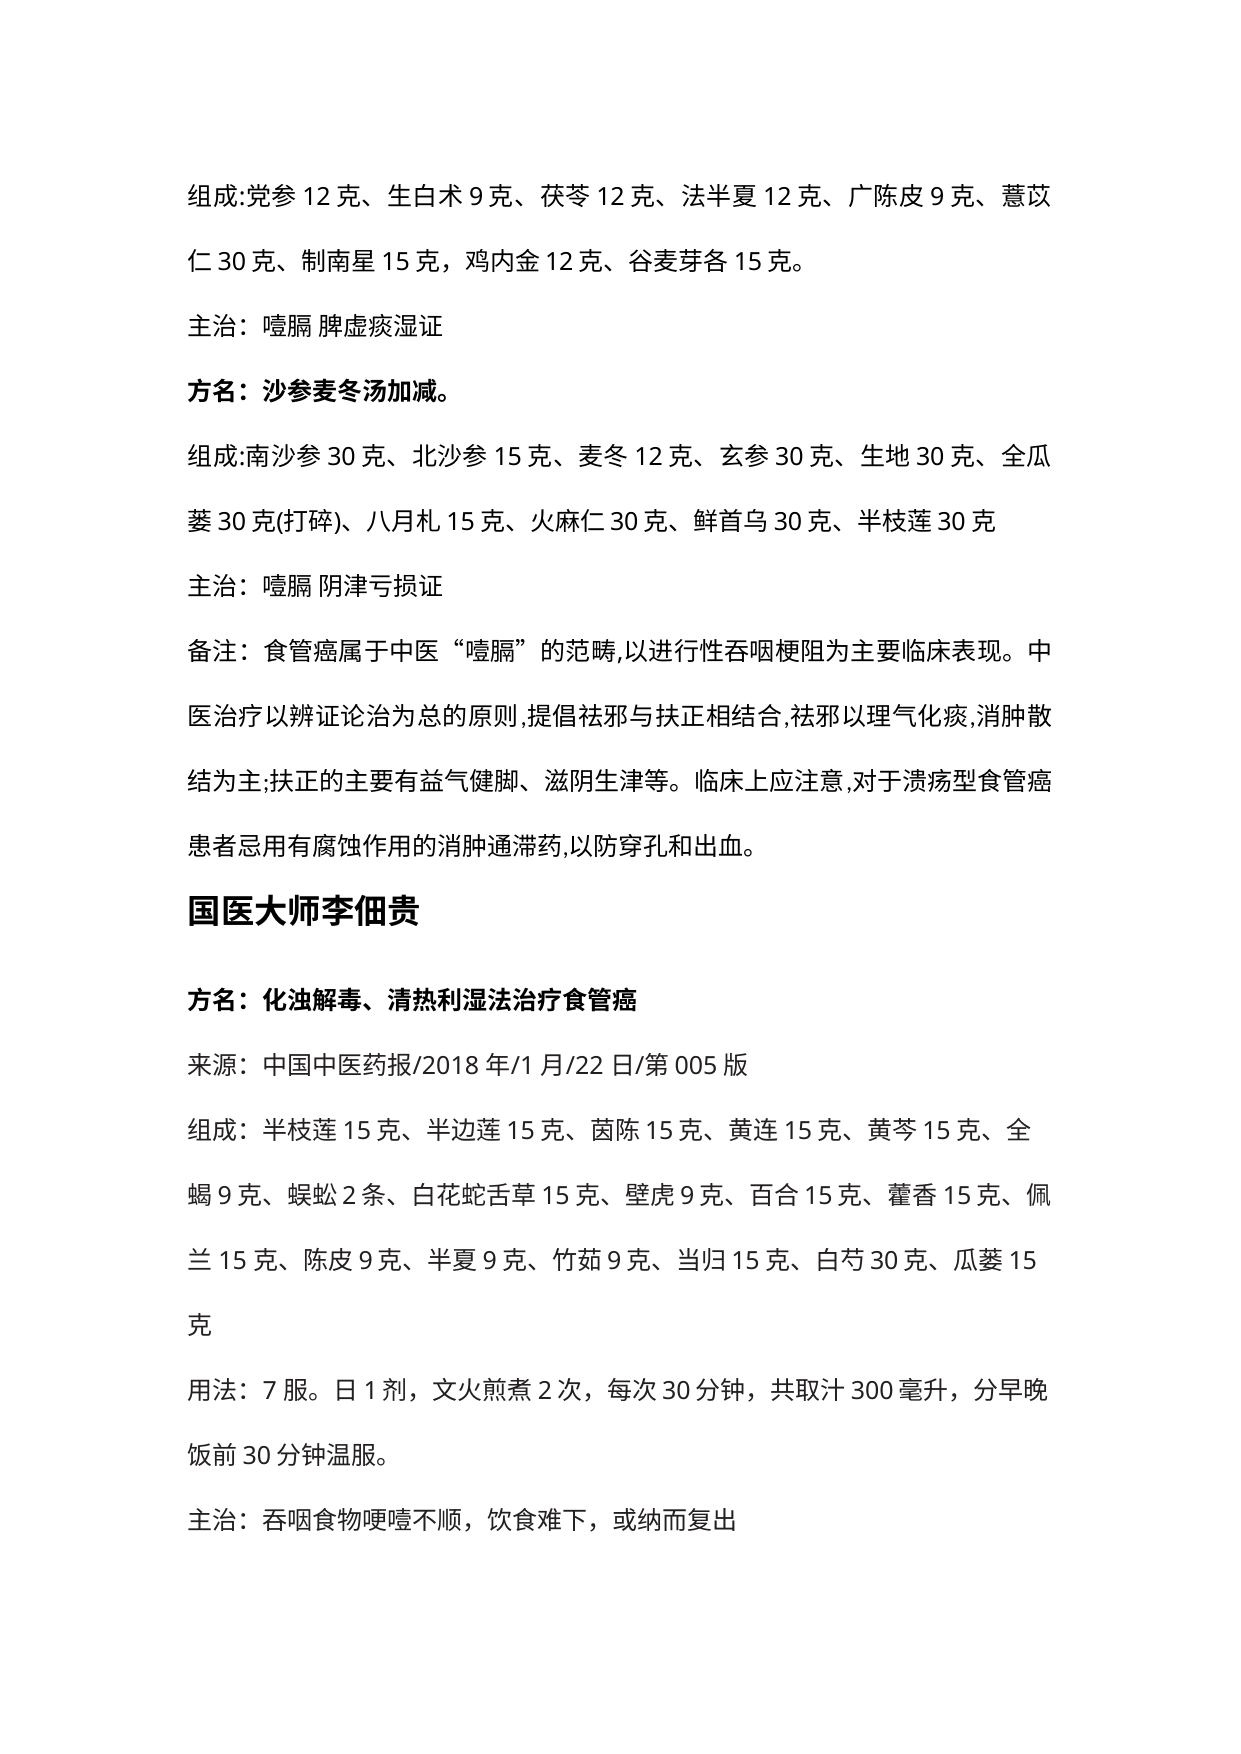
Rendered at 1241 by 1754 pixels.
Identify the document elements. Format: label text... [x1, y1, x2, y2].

text 国医大师李佃贵 [187, 877, 1053, 942]
text 备注：食管癌属于中医“噎膈”的范畴,以进行性吞咽梗阻为主要临床表现。中医治疗以辨证论治为总的原则,提倡祛邪与扶正相结合,祛邪以理气化痰,消肿散结为主;扶正的主要有益气健脚、滋阴生津等。临床上应注意,对于溃疡型食管癌患者忌用有腐蚀作用的消肿通滞药,以防穿孔和出血。 [187, 617, 1053, 877]
text 主治：噎膈 阴津亏损证 [187, 552, 1053, 617]
text 组成:党参12克、生白术9克、茯苓12克、法半夏12克、广陈皮9克、薏苡仁30克、制南星15克，鸡内金12克、谷麦芽各15克。 [187, 162, 1053, 292]
text 主治：噎膈 脾虚痰湿证 [187, 292, 1053, 357]
text 方名：沙参麦冬汤加减。 [187, 357, 1053, 422]
text 方名：化浊解毒、清热利湿法治疗食管癌 [187, 966, 1053, 1031]
text 组成：半枝莲15克、半边莲15克、茵陈15克、黄连15克、黄芩15克、全蝎9克、蜈蚣2条、白花蛇舌草15克、壁虎9克、百合15克、藿香15克、佩兰 15 克、陈皮9克、半夏9克、竹茹9克、当归15克、白芍30克、瓜蒌15克 [187, 1096, 1053, 1356]
text 组成:南沙参30克、北沙参15克、麦冬12克、玄参30克、生地30克、全瓜蒌30克(打碎)、八月札15克、火麻仁30克、鲜首乌30克、半枝莲30克 [187, 422, 1053, 552]
text 主治：吞咽食物哽噎不顺，饮食难下，或纳而复出 [187, 1486, 1053, 1551]
text 用法：7 服。日1剂，文火煎煮2次，每次30分钟，共取汁300毫升，分早晚饭前30分钟温服。 [187, 1356, 1053, 1486]
text 来源：中国中医药报/2018 年/1 月/22 日/第005 版 [187, 1031, 1053, 1096]
